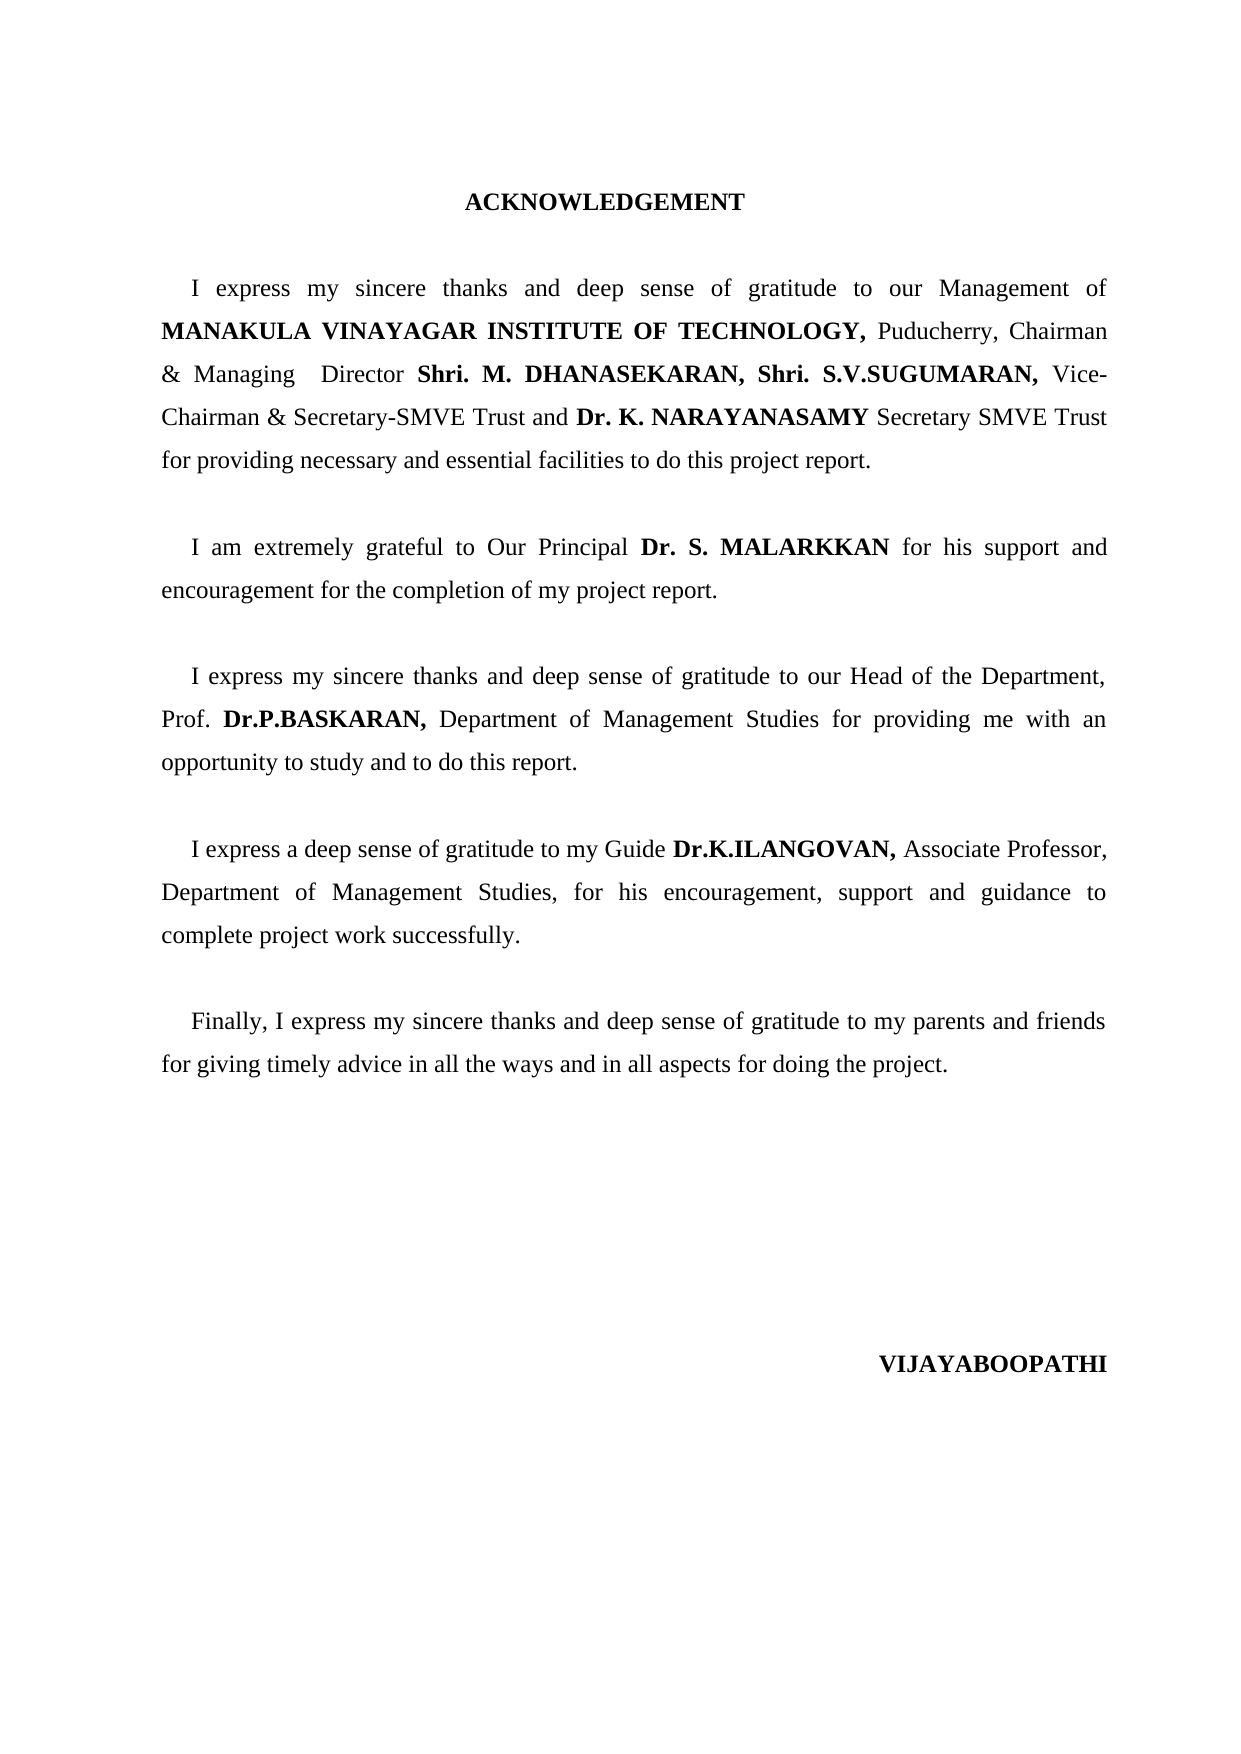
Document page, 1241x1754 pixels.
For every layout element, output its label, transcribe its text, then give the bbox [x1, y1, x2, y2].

text I express my sincere thanks and deep sense of gratitude to our Head of the Department, Prof. Dr.P.BASKARAN, Department of Management Studies for providing me with an opportunity to study and to do this report. [161, 661, 1107, 776]
text I express a deep sense of gratitude to my Guide Dr.K.ILANGOVAN, Associate Professor, Department of Management Studies, for his encouragement, support and guidance to complete project work successfully. [161, 834, 1107, 949]
text Finally, I express my sincere thanks and deep sense of gratitude to my parents and friends for giving timely advice in all the ways and in all aspects for doing the project. [161, 1006, 1107, 1078]
text ACKNOWLEDGEMENT [102, 187, 1107, 216]
text I express my sincere thanks and deep sense of gratitude to our Management of MANAKULA VINAYAGAR INSTITUTE OF TECHNOLOGY, Puducherry, Chairman & Managing Director Shri. M. DHANASEKARAN, Shri. S.V.SUGUMARAN, Vice-Chairman & Secretary-SMVE Trust and Dr. K. NARAYANASAMY Secretary SMVE Trust for providing necessary and essential facilities to do this project report. [161, 273, 1107, 474]
text VIJAYABOOPATHI [102, 1349, 1107, 1378]
text I am extremely grateful to Our Principal Dr. S. MALARKKAN for his support and encouragement for the completion of my project report. [161, 532, 1107, 604]
